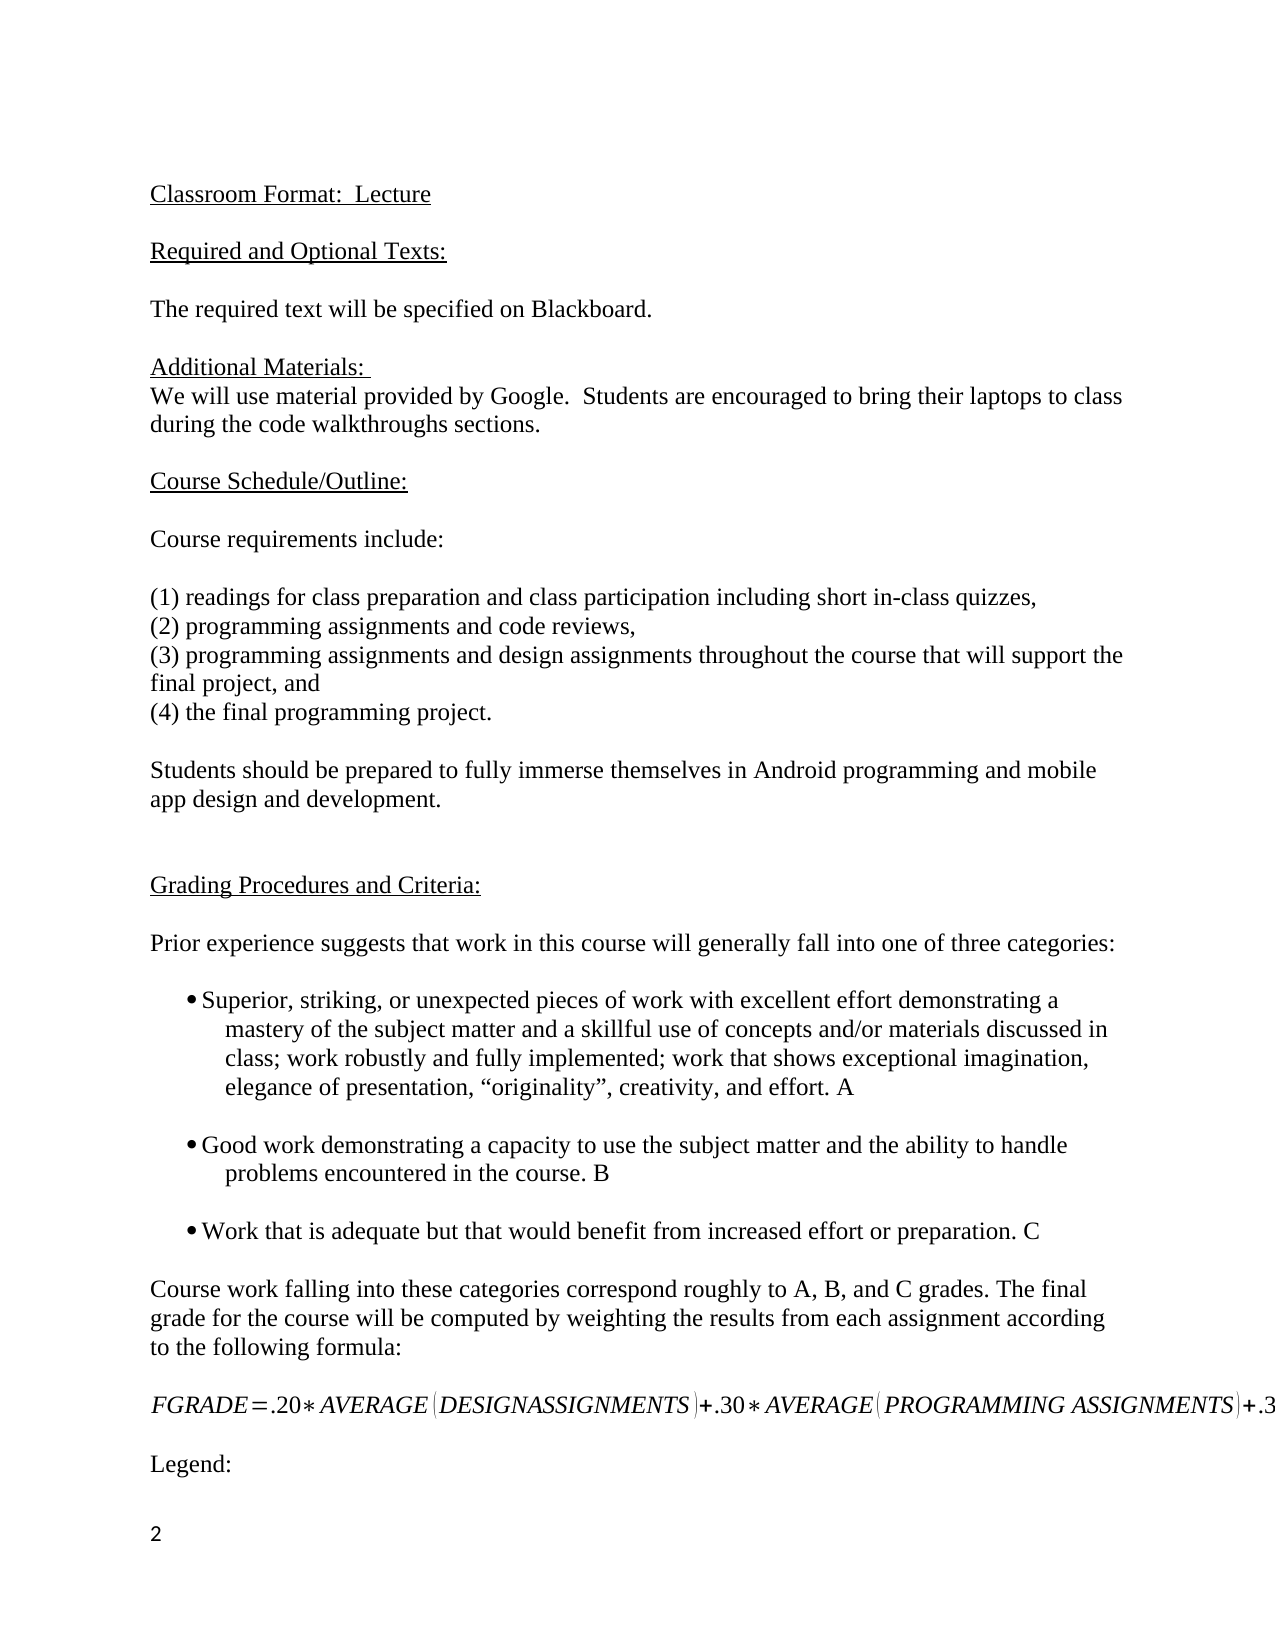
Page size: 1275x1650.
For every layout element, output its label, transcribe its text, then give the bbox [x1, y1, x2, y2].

text The required text will be specified on Blackboard. [150, 294, 1125, 323]
text (3) programming assignments and design assignments throughout the course that will support the final project, and [150, 640, 1125, 697]
text Students should be prepared to fully immerse themselves in Android programming and mobile app design and development. [150, 755, 1125, 841]
text We will use material provided by Google. Students are encouraged to bring their laptops to class during the code walkthroughs sections. [150, 381, 1125, 466]
text Course Schedule/Outline: [150, 466, 1125, 495]
text Course requirements include: [150, 524, 1125, 553]
text  Superior, striking, or unexpected pieces of work with excellent effort demonstrating a mastery of the subject matter and a skillful use of concepts and/or materials discussed in class; work robustly and fully implemented; work that shows exceptional imagination, elegance of presentation, “originality”, creativity, and effort. A [187, 986, 1125, 1101]
text Grading Procedures and Criteria: [150, 870, 1125, 898]
text  Good work demonstrating a capacity to use the subject matter and the ability to handle problems encountered in the course. B [187, 1130, 1125, 1187]
text Classroom Format: Lecture [150, 179, 1125, 207]
text Prior experience suggests that work in this course will generally fall into one of three categories: [150, 928, 1125, 956]
text  Work that is adequate but that would benefit from increased effort or preparation. C [187, 1216, 1125, 1245]
text (4) the final programming project. [150, 697, 1125, 726]
text Legend: [150, 1449, 1125, 1478]
text Additional Materials: [150, 352, 1125, 381]
text Required and Optional Texts: [150, 236, 1125, 265]
text (2) programming assignments and code reviews, [150, 611, 1125, 640]
text Course work falling into these categories correspond roughly to A, B, and C grades. The final grade for the course will be computed by weighting the results from each assignment according to the following formula: [150, 1274, 1125, 1361]
text (1) readings for class preparation and class participation including short in-class quizzes, [150, 582, 1125, 611]
